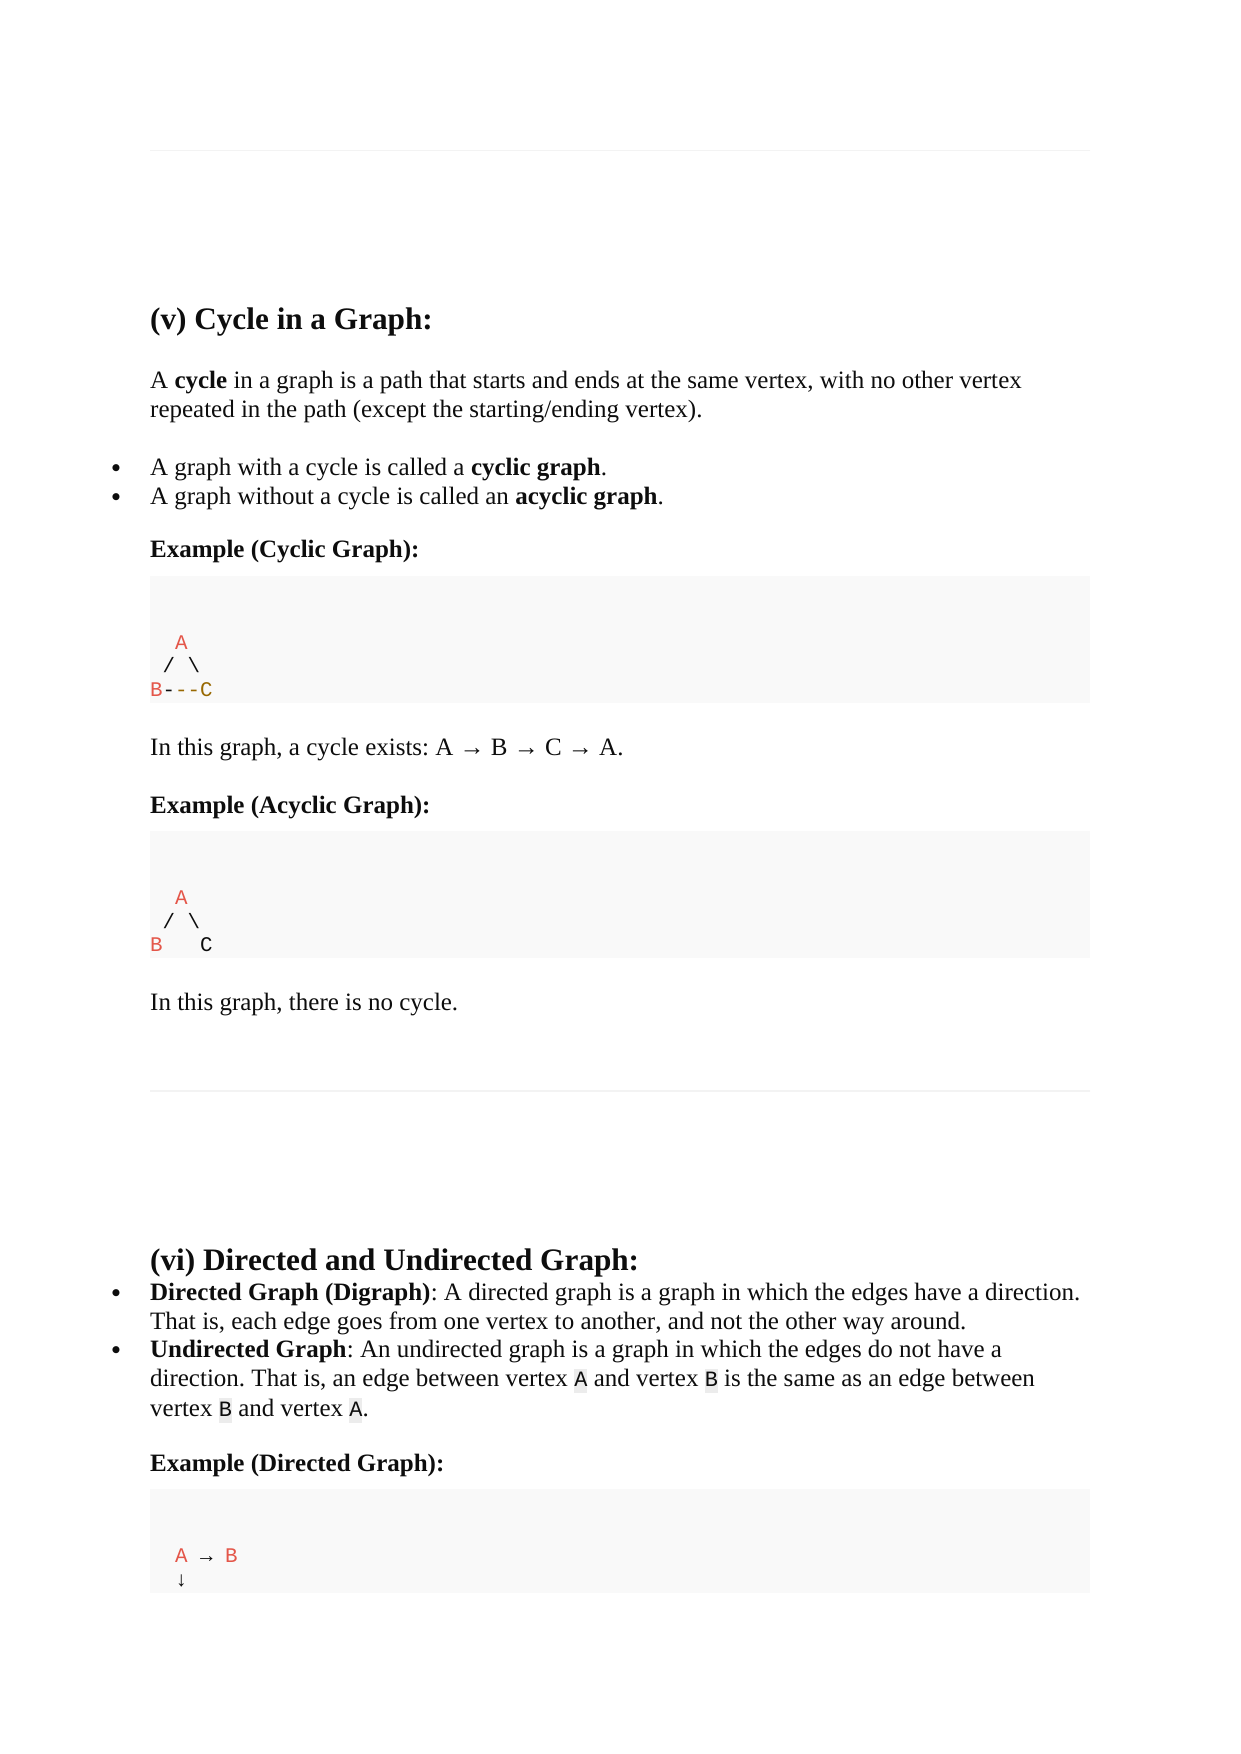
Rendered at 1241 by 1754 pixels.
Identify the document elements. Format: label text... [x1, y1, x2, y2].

list A graph without a cycle is called an acyclic graph. [112, 481, 1090, 509]
list Directed Graph (Digraph): A directed graph is a graph in which the edges have a direction. That is, each edge goes from one vertex to another, and not the other way around. [112, 1277, 1090, 1334]
text In this graph, there is no cycle. [150, 987, 1090, 1016]
text (v) Cycle in a Graph: [150, 300, 1090, 336]
text A [150, 887, 1090, 911]
text B---C [150, 679, 1090, 703]
list A graph with a cycle is called a cyclic graph. [112, 452, 1090, 481]
text In this graph, a cycle exists: A → B → C → A. [150, 732, 1090, 761]
text / \ [150, 911, 1090, 934]
text A [150, 632, 1090, 655]
text ↓ [150, 1569, 1090, 1593]
text Example (Acyclic Graph): [150, 790, 1090, 818]
text B C [150, 934, 1090, 958]
text A cycle in a graph is a path that starts and ends at the same vertex, with no other vertex repeated in the path (except the starting/ending vertex). [150, 365, 1090, 423]
text / \ [150, 655, 1090, 679]
text Example (Cyclic Graph): [150, 534, 1090, 563]
text (vi) Directed and Undirected Graph: [150, 1241, 1090, 1277]
list Undirected Graph: An undirected graph is a graph in which the edges do not have a direction. That is, an edge between vertex A and vertex B is the same as an edge between vertex B and vertex A. [112, 1334, 1090, 1423]
text A → B [150, 1545, 1090, 1569]
text Example (Directed Graph): [150, 1448, 1090, 1477]
